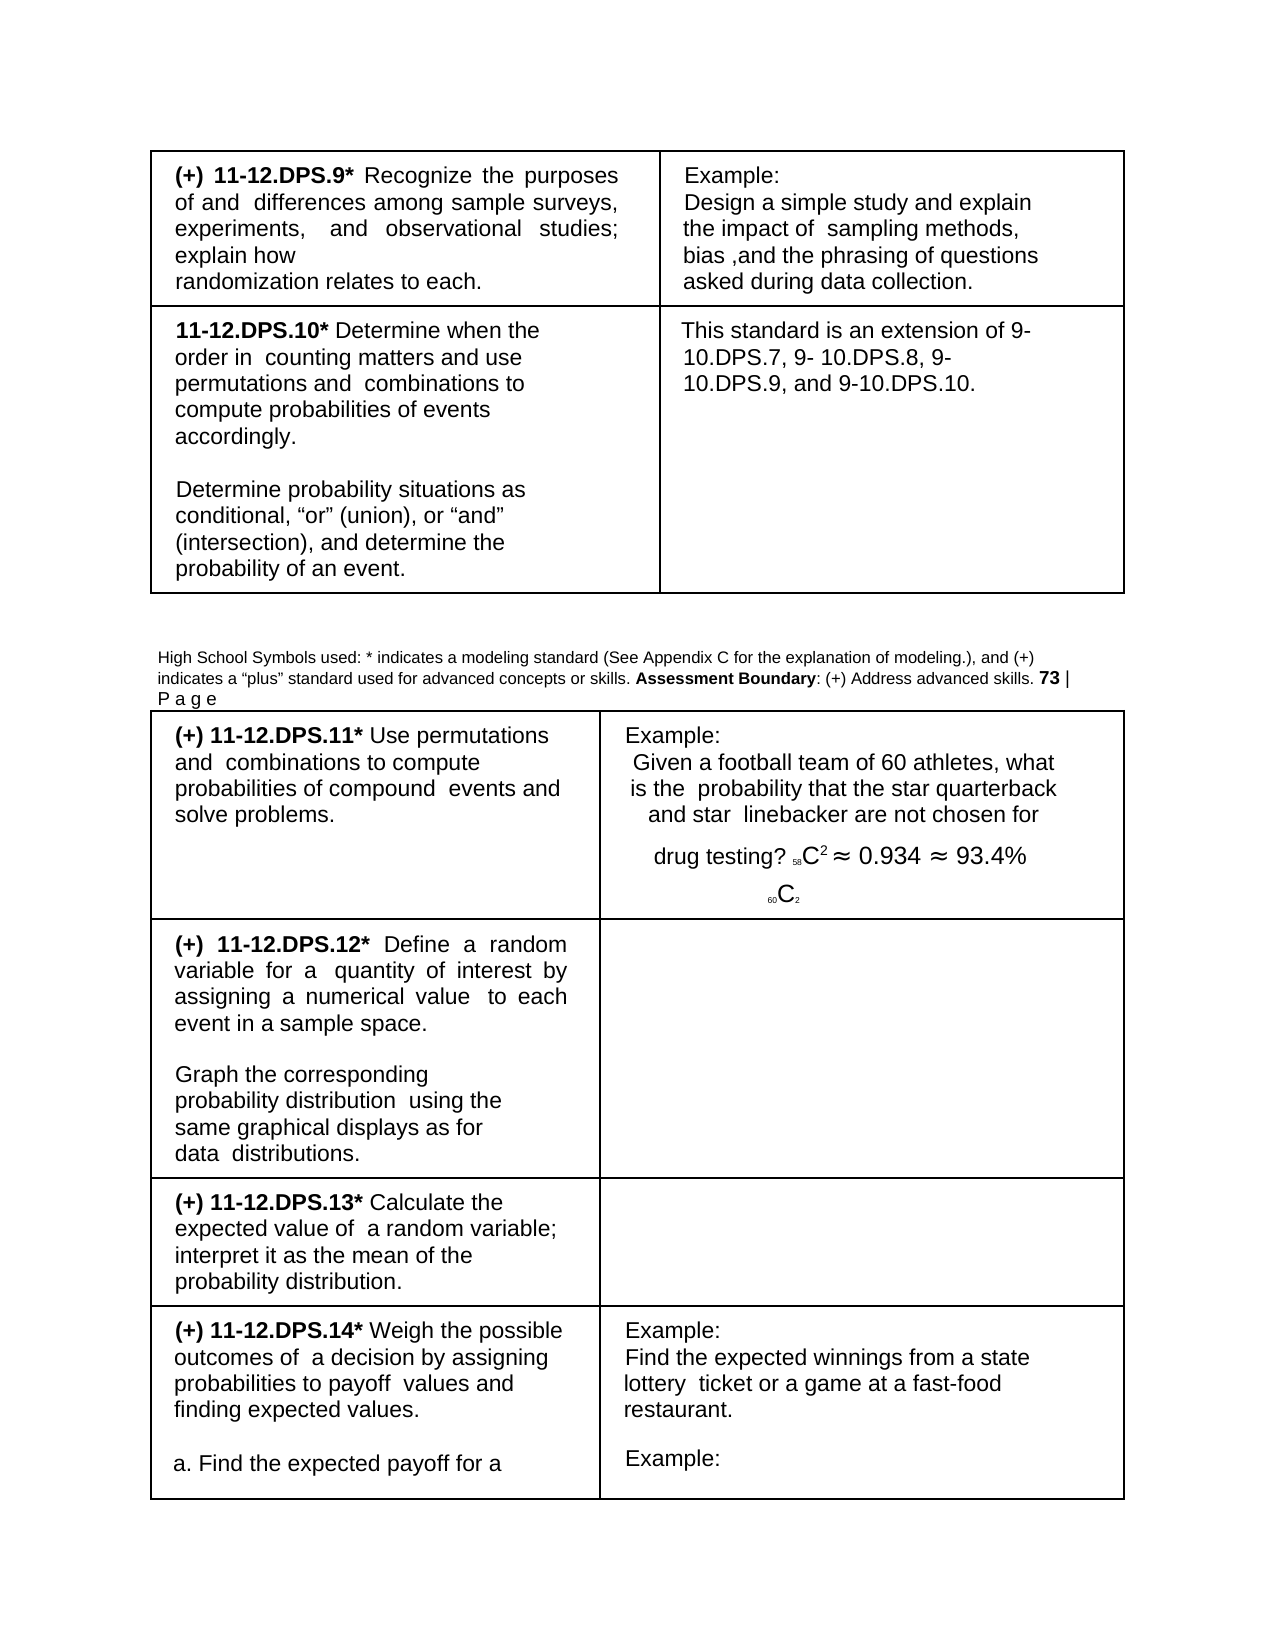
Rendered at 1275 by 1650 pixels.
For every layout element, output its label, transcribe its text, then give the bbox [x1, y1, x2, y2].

table_cell Example: Design a simple study and explain the impact of sampling methods, bias ,and the phrasing of questions asked during data collection. [661, 152, 1123, 305]
table_header Example: Given a football team of 60 athletes, what is the probability that the star quarterback and star linebacker are not chosen for drug testing? 58C2 ≈ 0.934 ≈ 93.4% 60C2 [601, 712, 1123, 918]
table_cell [152, 1307, 599, 1498]
table_header (+) 11-12.DPS.11* Use permutations and combinations to compute probabilities of compound events and solve problems. [152, 712, 599, 918]
table_cell (+) 11-12.DPS.13* Calculate the expected value of a random variable; interpret it as the mean of the probability distribution. [152, 1179, 599, 1305]
table_cell [601, 1179, 1123, 1305]
text High School Symbols used: * indicates a modeling standard (See Appendix C for the explanation of modeling.), and (+) indicates a “plus” standard used for advanced concepts or skills. Assessment Boundary: (+) Address advanced skills. 73 | P a g e [157, 647, 1073, 710]
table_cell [601, 1307, 1123, 1498]
table_cell (+) 11-12.DPS.12* Define a random variable for a quantity of interest by assigning a numerical value to each event in a sample space. Graph the corresponding probability distribution using the same graphical displays as for data distributions. [152, 920, 599, 1177]
table_cell [601, 920, 1123, 1177]
table_cell (+) 11-12.DPS.9* Recognize the purposes of and differences among sample surveys, experiments, and observational studies; explain how randomization relates to each. [152, 152, 659, 305]
table_cell 11-12.DPS.10* Determine when the order in counting matters and use permutations and combinations to compute probabilities of events accordingly. Determine probability situations as conditional, “or” (union), or “and” (intersection), and determine the probability of an event. [152, 307, 659, 592]
table_cell This standard is an extension of 9-10.DPS.7, 9- 10.DPS.8, 9-10.DPS.9, and 9-10.DPS.10. [661, 307, 1123, 592]
